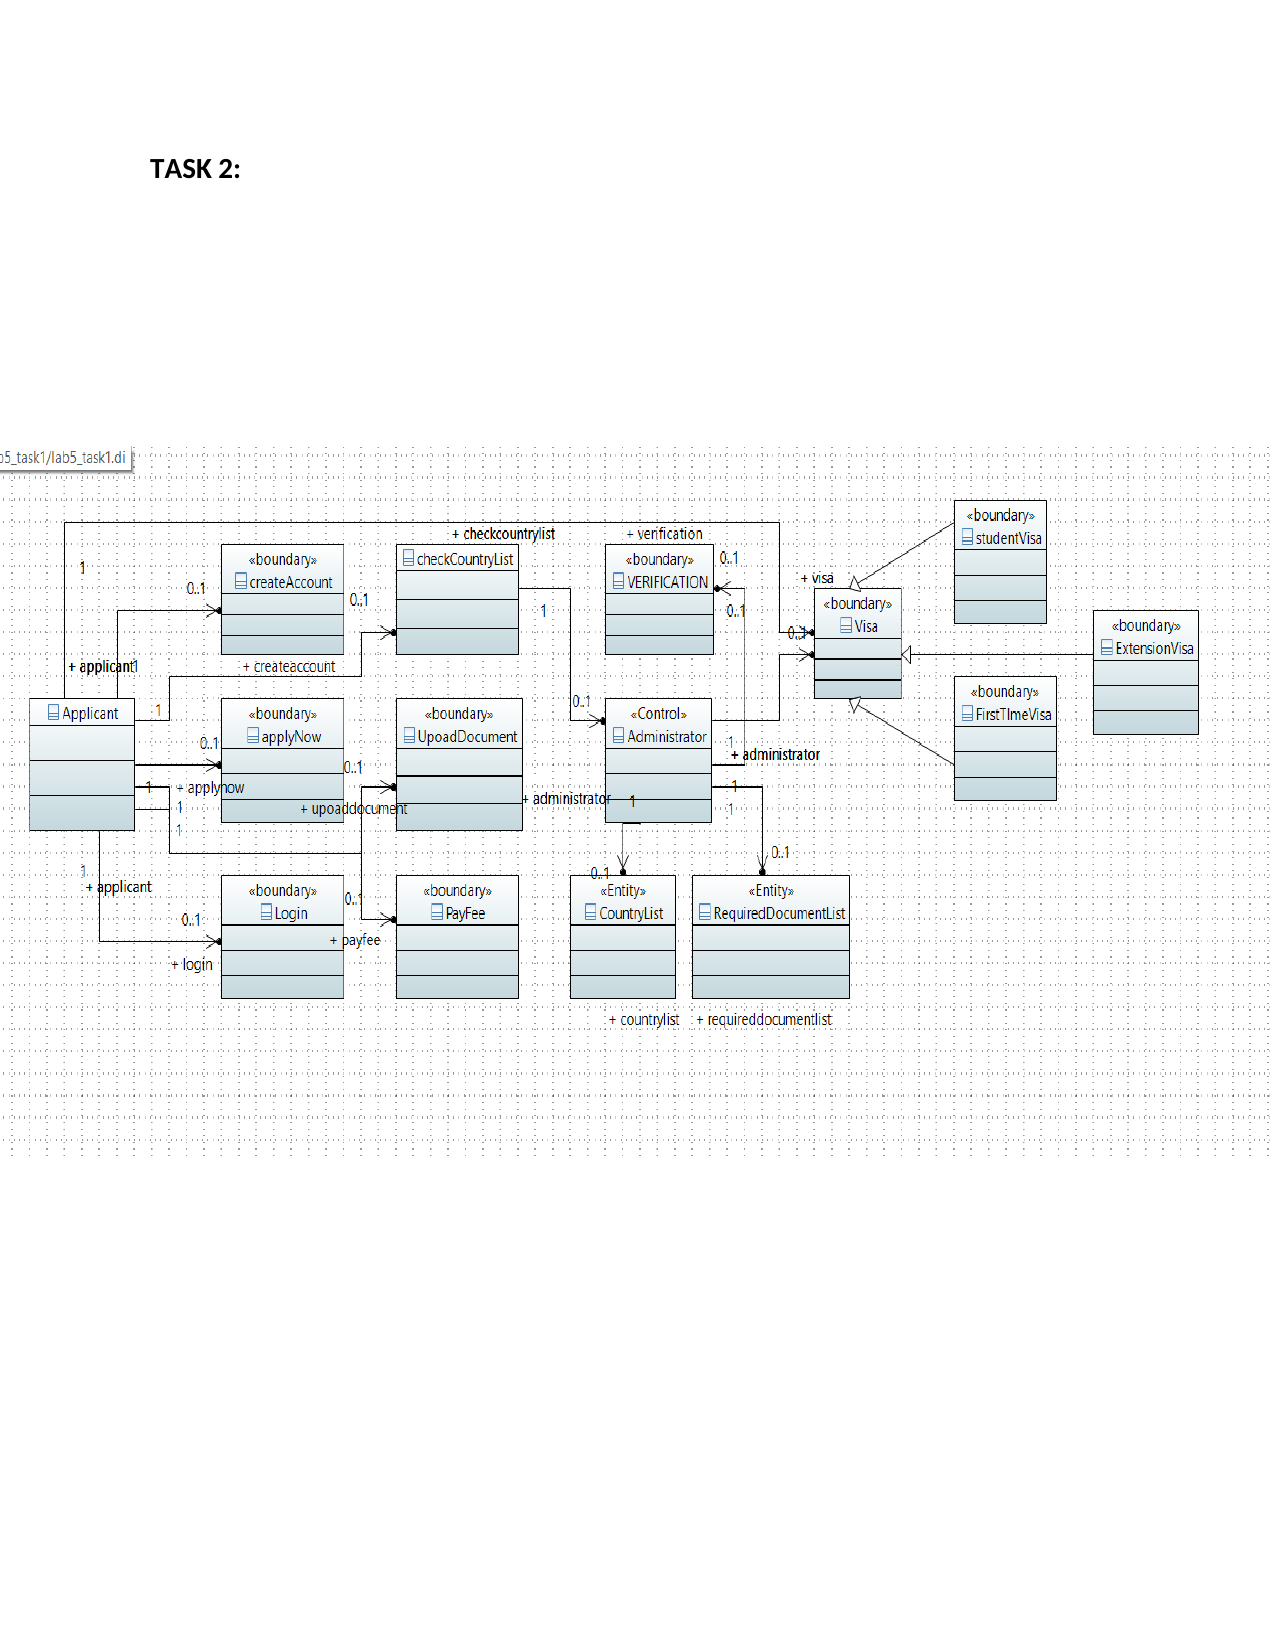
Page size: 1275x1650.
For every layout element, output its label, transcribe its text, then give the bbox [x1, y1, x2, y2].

picture [0, 446, 1275, 1160]
text TASK 2: [150, 150, 1125, 186]
